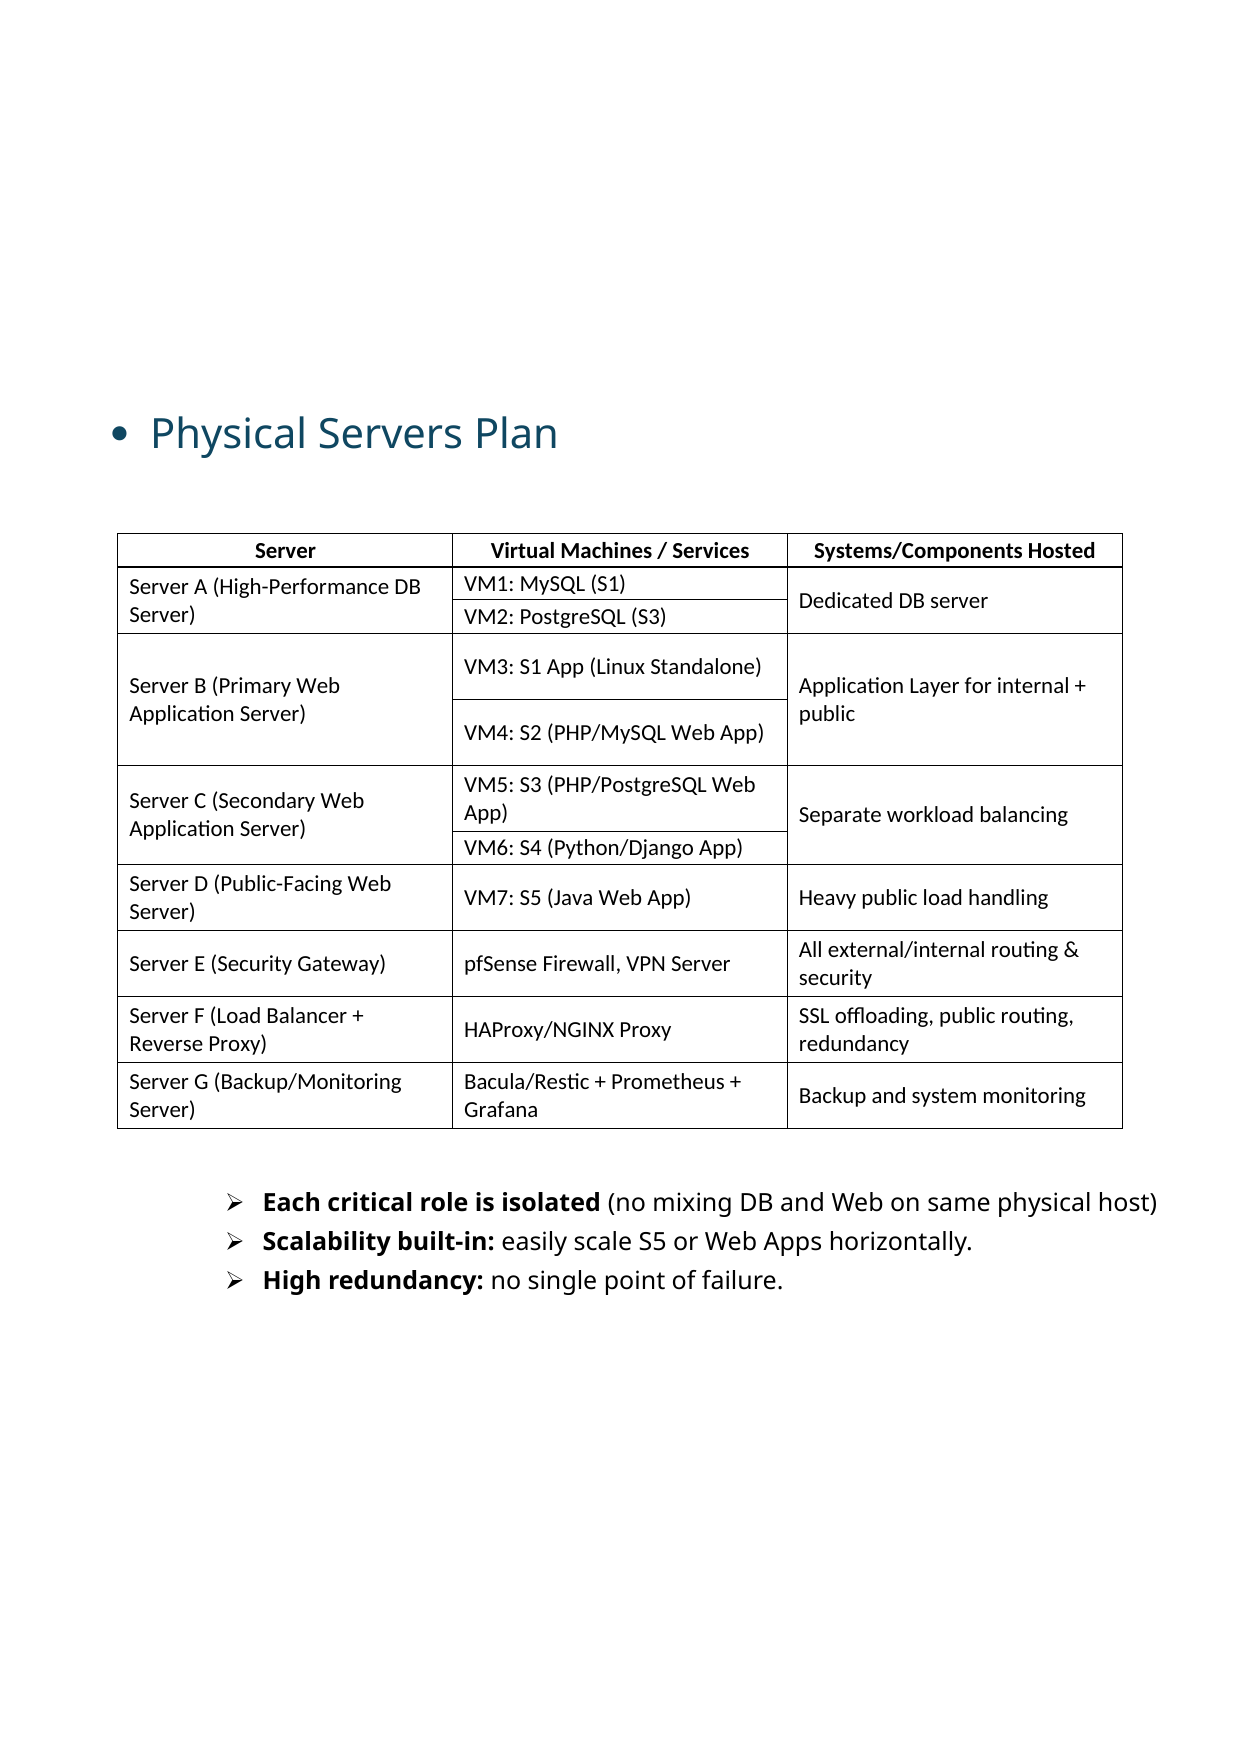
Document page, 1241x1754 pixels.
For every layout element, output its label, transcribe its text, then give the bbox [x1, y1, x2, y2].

subtitle Physical Servers Plan [112, 404, 1165, 461]
table_cell SSL offloading, public routing, redundancy [788, 997, 1122, 1062]
list Scalability built-in: easily scale S5 or Web Apps horizontally. [225, 1224, 1165, 1258]
table_header Systems/Components Hosted [788, 534, 1122, 566]
table_cell Bacula/Restic + Prometheus + Grafana [453, 1063, 787, 1128]
table_cell VM5: S3 (PHP/PostgreSQL Web App) [453, 766, 787, 831]
table_cell Server F (Load Balancer + Reverse Proxy) [118, 997, 452, 1062]
table_cell VM3: S1 App (Linux Standalone) [453, 634, 787, 698]
list High redundancy: no single point of failure. [225, 1263, 1165, 1297]
table_cell Heavy public load handling [788, 865, 1122, 929]
table_cell VM2: PostgreSQL (S3) [453, 600, 787, 632]
table_header Virtual Machines / Services [453, 534, 787, 566]
table_cell Server G (Backup/Monitoring Server) [118, 1063, 452, 1128]
table_header Server [118, 534, 452, 566]
table_cell Application Layer for internal + public [788, 634, 1122, 764]
table_cell Separate workload balancing [788, 766, 1122, 863]
table_cell Server C (Secondary Web Application Server) [118, 766, 452, 863]
table_cell Server A (High-Performance DB Server) [118, 568, 452, 632]
table_cell pfSense Firewall, VPN Server [453, 931, 787, 996]
table_cell VM6: S4 (Python/Django App) [453, 832, 787, 863]
table_cell Dedicated DB server [788, 568, 1122, 632]
table_cell VM7: S5 (Java Web App) [453, 865, 787, 929]
table_cell Server B (Primary Web Application Server) [118, 634, 452, 764]
table_cell All external/internal routing & security [788, 931, 1122, 996]
table_cell HAProxy/NGINX Proxy [453, 997, 787, 1062]
list Each critical role is isolated (no mixing DB and Web on same physical host) [225, 1184, 1165, 1219]
table_cell VM4: S2 (PHP/MySQL Web App) [453, 700, 787, 764]
table_cell VM1: MySQL (S1) [453, 568, 787, 599]
table_cell Server E (Security Gateway) [118, 931, 452, 996]
table_cell Backup and system monitoring [788, 1063, 1122, 1128]
table_cell Server D (Public-Facing Web Server) [118, 865, 452, 929]
